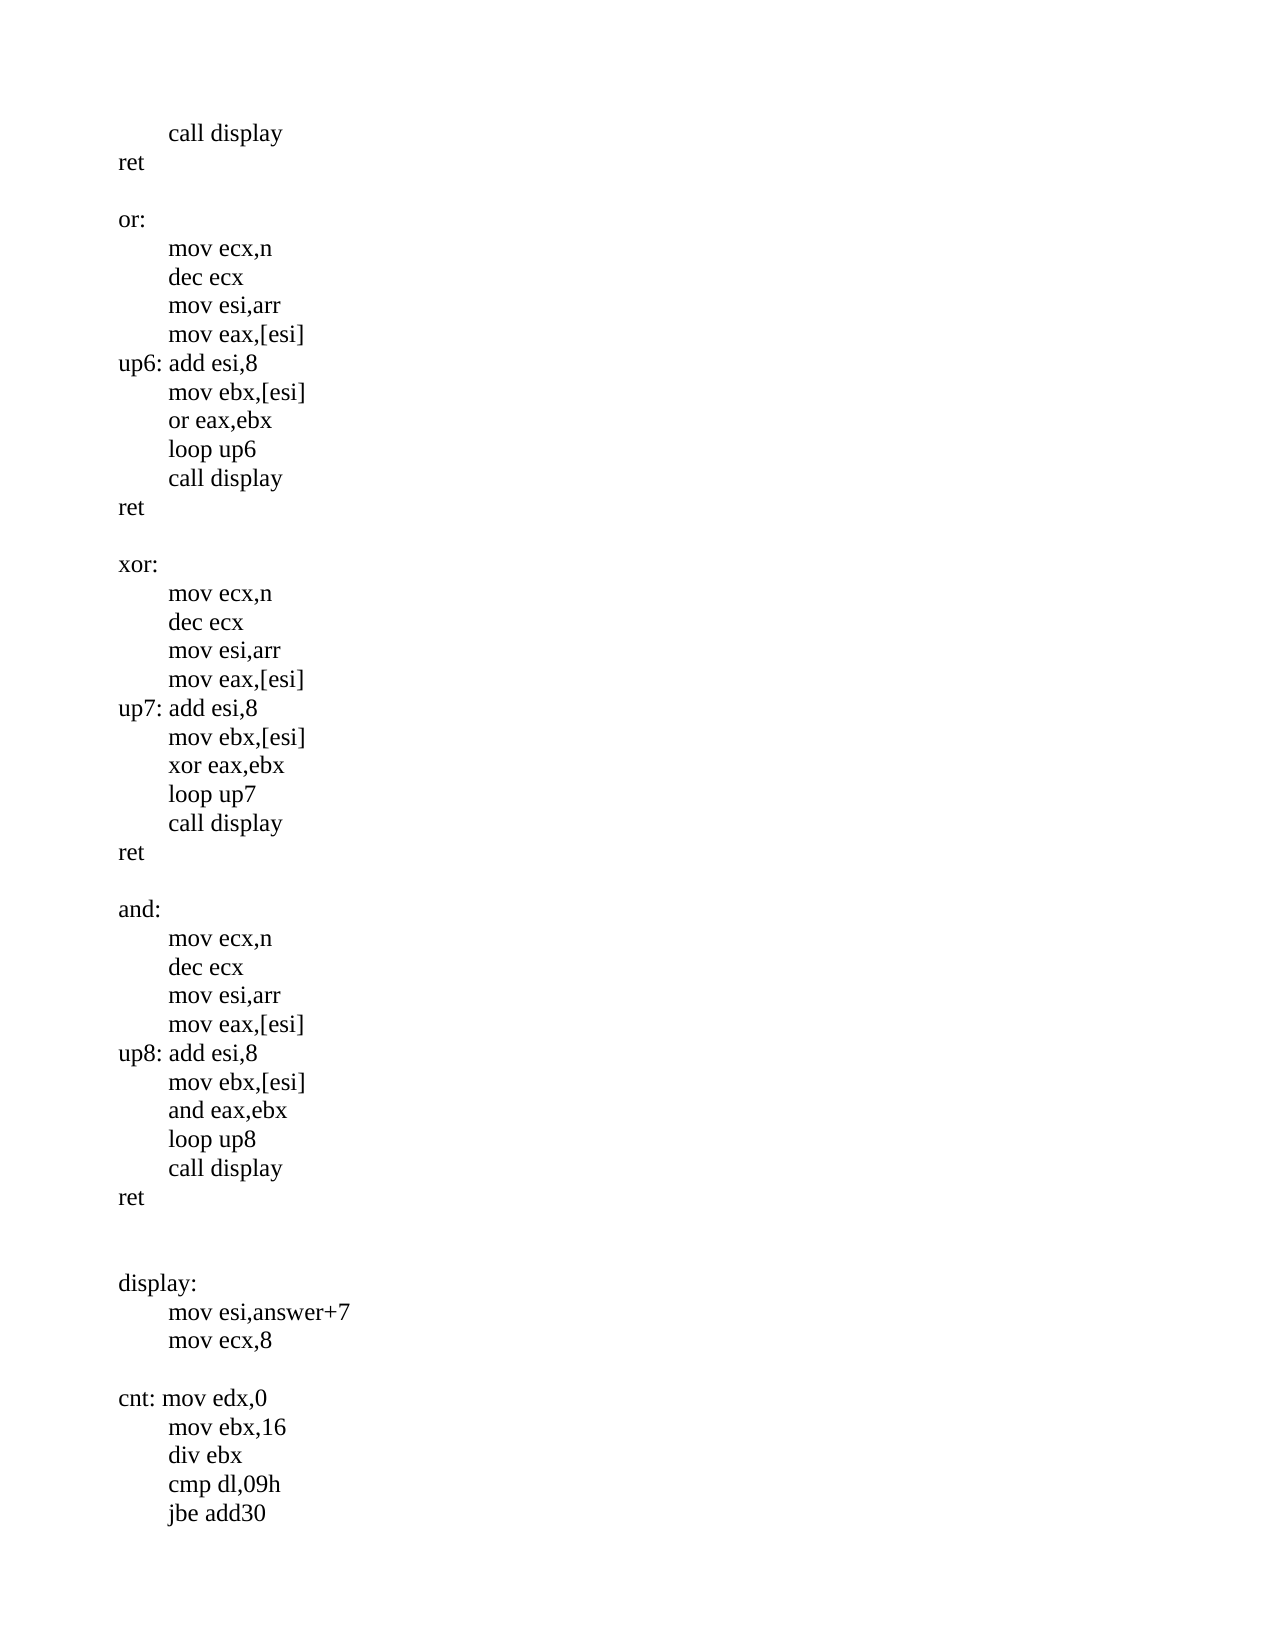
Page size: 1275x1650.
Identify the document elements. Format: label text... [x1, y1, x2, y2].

text div ebx [118, 1441, 1157, 1469]
text dec ecx [118, 607, 1157, 636]
text mov ecx,n [118, 578, 1157, 607]
text mov esi,answer+7 [118, 1297, 1157, 1326]
text mov ecx,8 [118, 1326, 1157, 1354]
text mov ecx,n [118, 923, 1157, 952]
text dec ecx [118, 952, 1157, 981]
text mov esi,arr [118, 636, 1157, 664]
text and: [118, 894, 1157, 923]
text mov esi,arr [118, 291, 1157, 319]
text ret [118, 492, 1157, 521]
text call display [118, 808, 1157, 837]
text up8: add esi,8 [118, 1038, 1157, 1067]
text mov ebx,[esi] [118, 1067, 1157, 1096]
text xor eax,ebx [118, 751, 1157, 779]
text mov eax,[esi] [118, 319, 1157, 348]
text loop up7 [118, 779, 1157, 808]
text or eax,ebx [118, 406, 1157, 434]
text up6: add esi,8 [118, 348, 1157, 377]
text mov ebx,16 [118, 1412, 1157, 1441]
text mov ecx,n [118, 233, 1157, 262]
text mov esi,arr [118, 981, 1157, 1009]
text dec ecx [118, 262, 1157, 291]
text cnt: mov edx,0 [118, 1383, 1157, 1412]
text ret [118, 837, 1157, 866]
text mov ebx,[esi] [118, 722, 1157, 751]
text loop up8 [118, 1124, 1157, 1153]
text or: [118, 204, 1157, 233]
text ret [118, 147, 1157, 176]
text mov eax,[esi] [118, 664, 1157, 693]
text and eax,ebx [118, 1096, 1157, 1124]
text cmp dl,09h [118, 1469, 1157, 1498]
text mov ebx,[esi] [118, 377, 1157, 406]
text xor: [118, 549, 1157, 578]
text jbe add30 [118, 1498, 1157, 1527]
text display: [118, 1268, 1157, 1297]
text up7: add esi,8 [118, 693, 1157, 722]
text mov eax,[esi] [118, 1009, 1157, 1038]
text call display [118, 1153, 1157, 1182]
text call display [118, 118, 1157, 147]
text loop up6 [118, 434, 1157, 463]
text call display [118, 463, 1157, 492]
text ret [118, 1182, 1157, 1211]
